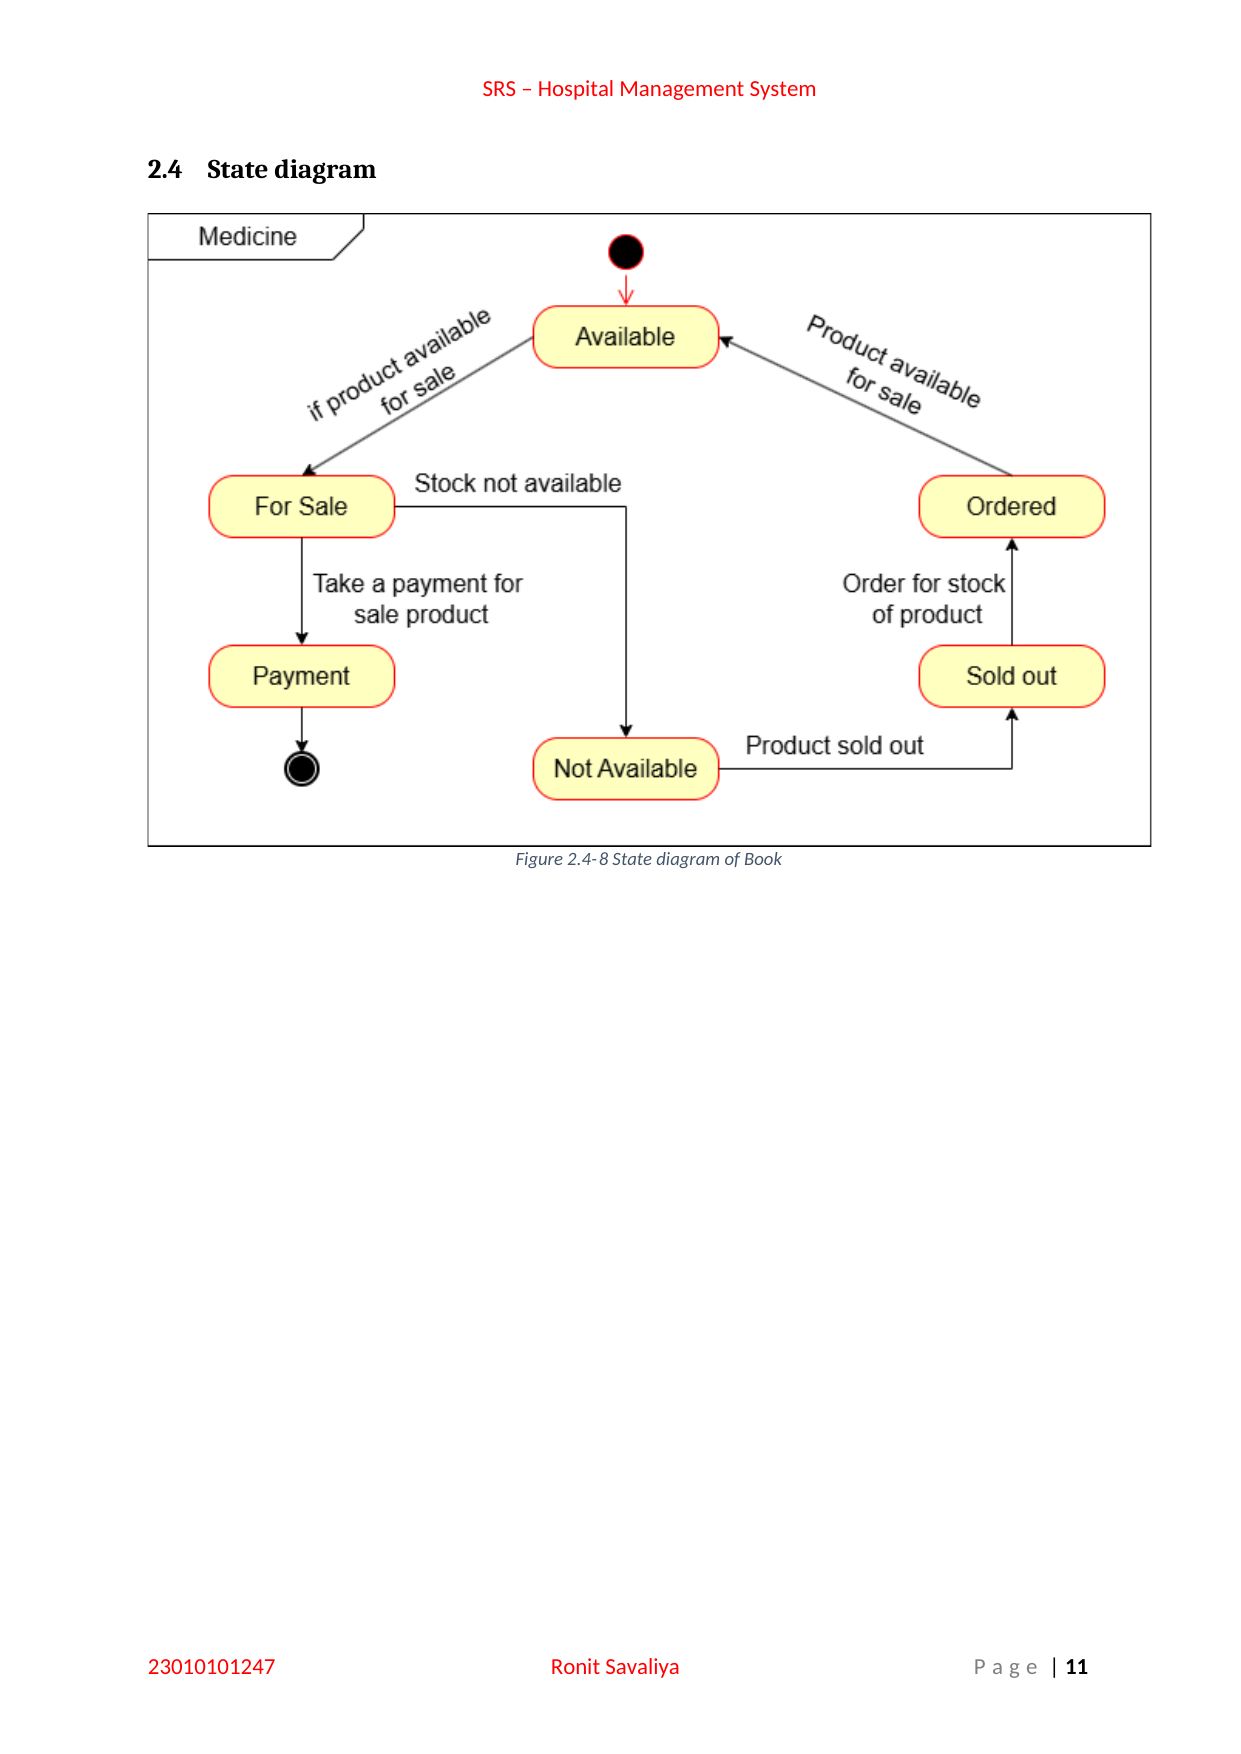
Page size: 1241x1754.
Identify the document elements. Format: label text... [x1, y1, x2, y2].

subtitle State diagram [148, 154, 1152, 185]
picture [147, 213, 1152, 847]
